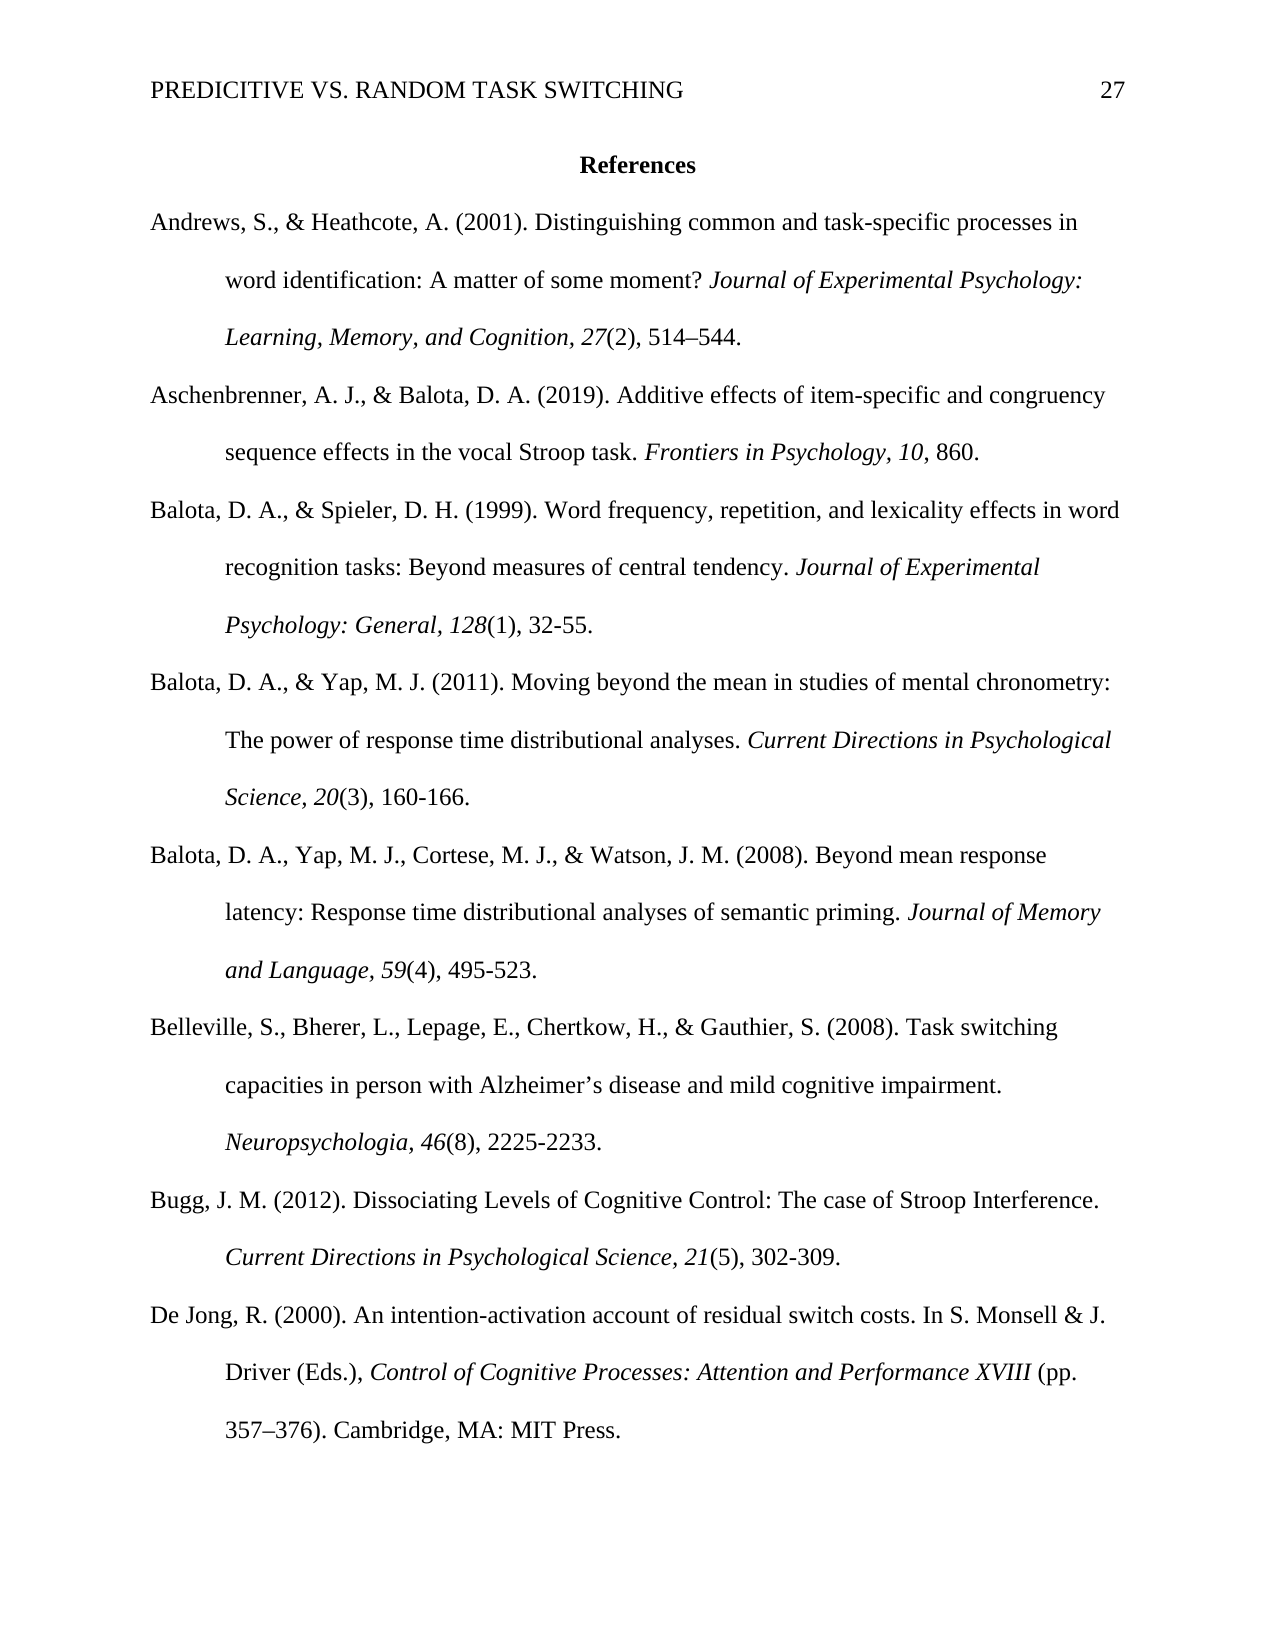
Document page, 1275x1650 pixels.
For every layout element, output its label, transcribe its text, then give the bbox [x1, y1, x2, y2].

text Belleville, S., Bherer, L., Lepage, E., Chertkow, H., & Gauthier, S. (2008). Task switching capacities in person with Alzheimer’s disease and mild cognitive impairment. Neuropsychologia, 46(8), 2225-2233. [150, 1012, 1125, 1156]
text De Jong, R. (2000). An intention-activation account of residual switch costs. In S. Monsell & J. Driver (Eds.), Control of Cognitive Processes: Attention and Performance XVIII (pp. 357–376). Cambridge, MA: MIT Press. [150, 1300, 1125, 1444]
text Balota, D. A., & Yap, M. J. (2011). Moving beyond the mean in studies of mental chronometry: The power of response time distributional analyses. Current Directions in Psychological Science, 20(3), 160-166. [150, 667, 1125, 811]
text Aschenbrenner, A. J., & Balota, D. A. (2019). Additive effects of item-specific and congruency sequence effects in the vocal Stroop task. Frontiers in Psychology, 10, 860. [150, 380, 1125, 466]
text Balota, D. A., Yap, M. J., Cortese, M. J., & Watson, J. M. (2008). Beyond mean response latency: Response time distributional analyses of semantic priming. Journal of Memory and Language, 59(4), 495-523. [150, 840, 1125, 984]
text References [150, 150, 1125, 179]
text Andrews, S., & Heathcote, A. (2001). Distinguishing common and task-specific processes in word identification: A matter of some moment? Journal of Experimental Psychology: Learning, Memory, and Cognition, 27(2), 514–544. [150, 207, 1125, 351]
text Balota, D. A., & Spieler, D. H. (1999). Word frequency, repetition, and lexicality effects in word recognition tasks: Beyond measures of central tendency. Journal of Experimental Psychology: General, 128(1), 32-55. [150, 495, 1125, 639]
text Bugg, J. M. (2012). Dissociating Levels of Cognitive Control: The case of Stroop Interference. Current Directions in Psychological Science, 21(5), 302-309. [150, 1185, 1125, 1271]
